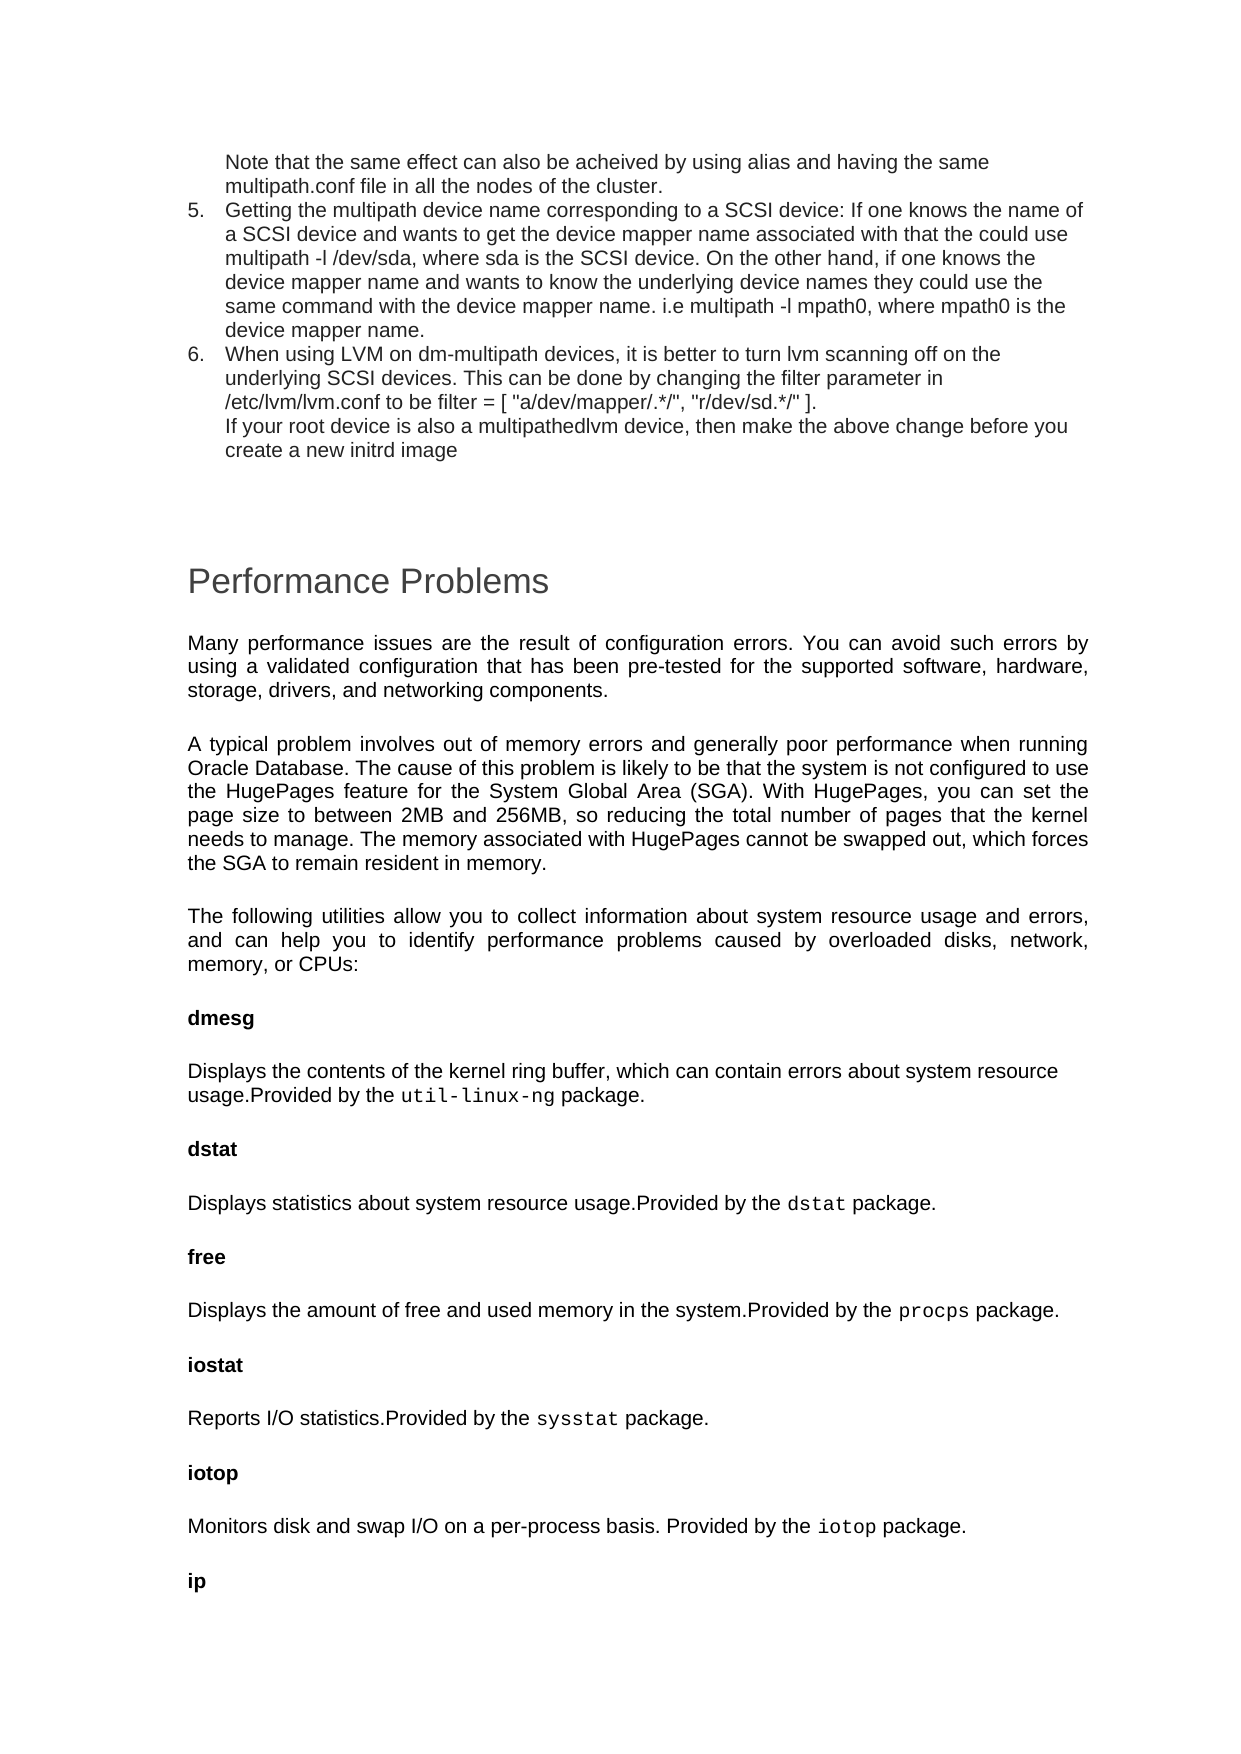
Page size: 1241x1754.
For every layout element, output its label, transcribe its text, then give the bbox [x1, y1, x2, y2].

text iostat [187, 1353, 1090, 1377]
text Displays statistics about system resource usage.Provided by the dstat package. [187, 1190, 1090, 1216]
text dstat [187, 1137, 1090, 1161]
text Many performance issues are the result of configuration errors. You can avoid such errors by using a validated configuration that has been pre-tested for the supported software, hardware, storage, drivers, and networking components. [187, 630, 1090, 702]
list When using LVM on dm-multipath devices, it is better to turn lvm scanning off on the underlying SCSI devices. This can be done by changing the filter parameter in /etc/lvm/lvm.conf to be filter = [ "a/dev/mapper/.*/", "r/dev/sd.*/" ]. If your root device is also a multipathedlvm device, then make the above change before you create a new initrd image [187, 342, 1090, 461]
text A typical problem involves out of memory errors and generally poor performance when running Oracle Database. The cause of this problem is likely to be that the system is not configured to use the HugePages feature for the System Global Area (SGA). With HugePages, you can set the page size to between 2MB and 256MB, so reducing the total number of pages that the kernel needs to manage. The memory associated with HugePages cannot be swapped out, which forces the SGA to remain resident in memory. [187, 731, 1090, 875]
text Reports I/O statistics.Provided by the sysstat package. [187, 1406, 1090, 1431]
text free [187, 1245, 1090, 1269]
text dmesg [187, 1005, 1090, 1029]
text Displays the amount of free and used memory in the system.Provided by the procps package. [187, 1298, 1090, 1324]
text Displays the contents of the kernel ring buffer, which can contain errors about system resource usage.Provided by the util-linux-ng package. [187, 1058, 1090, 1108]
list Getting the multipath device name corresponding to a SCSI device: If one knows the name of a SCSI device and wants to get the device mapper name associated with that the could use multipath -l /dev/sda, where sda is the SCSI device. On the other hand, if one knows the device mapper name and wants to know the underlying device names they could use the same command with the device mapper name. i.e multipath -l mpath0, where mpath0 is the device mapper name. [187, 198, 1090, 342]
text iotop [187, 1461, 1090, 1484]
text Performance Problems [187, 561, 1090, 601]
text Monitors disk and swap I/O on a per-process basis. Provided by the iotop package. [187, 1514, 1090, 1539]
text ip [187, 1568, 1090, 1592]
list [187, 150, 1090, 198]
text The following utilities allow you to collect information about system resource usage and errors, and can help you to identify performance problems caused by overloaded disks, network, memory, or CPUs: [187, 904, 1090, 976]
